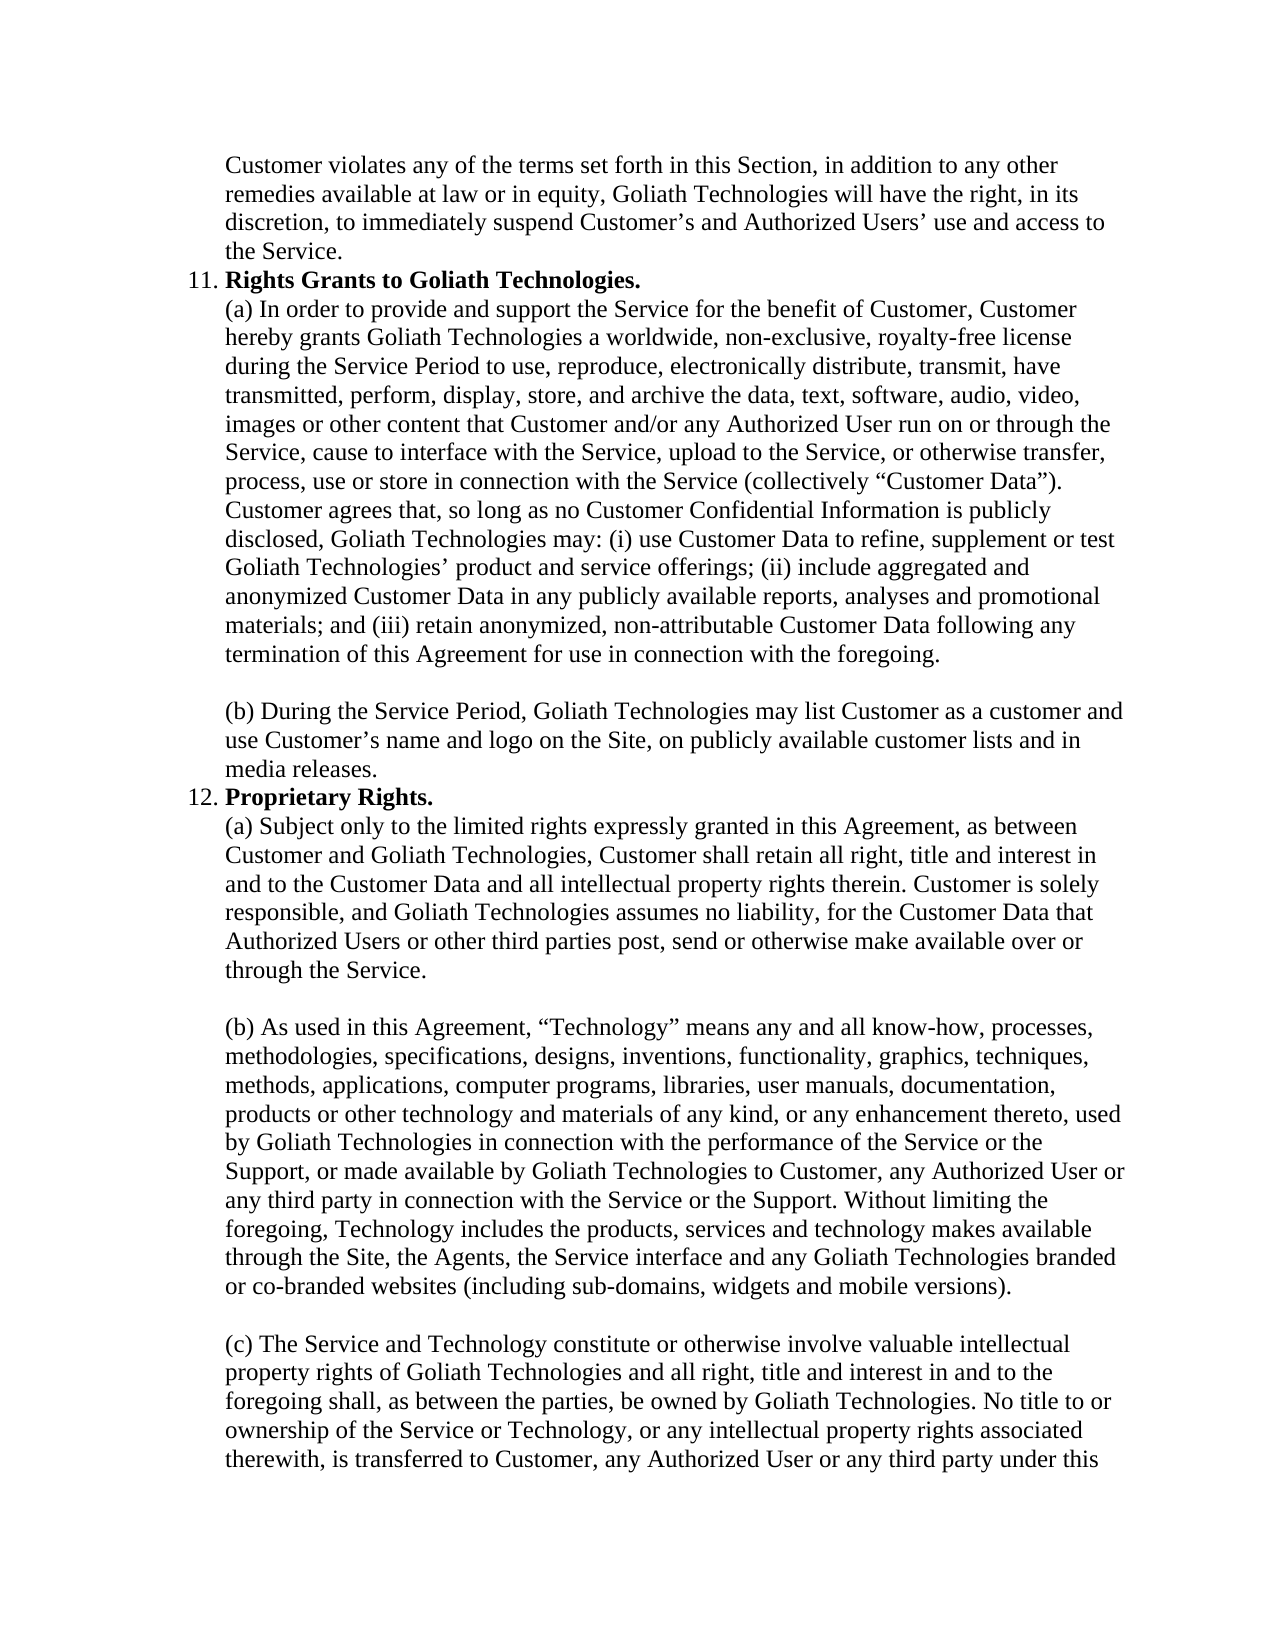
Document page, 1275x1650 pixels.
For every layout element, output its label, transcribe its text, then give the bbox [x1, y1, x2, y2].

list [187, 782, 1125, 1472]
list Rights Grants to Goliath Technologies. (a) In order to provide and support the Service for the benefit of Customer, Customer hereby grants Goliath Technologies a worldwide, non-exclusive, royalty-free license during the Service Period to use, reproduce, electronically distribute, transmit, have transmitted, perform, display, store, and archive the data, text, software, audio, video, images or other content that Customer and/or any Authorized User run on or through the Service, cause to interface with the Service, upload to the Service, or otherwise transfer, process, use or store in connection with the Service (collectively “Customer Data”). Customer agrees that, so long as no Customer Confidential Information is publicly disclosed, Goliath Technologies may: (i) use Customer Data to refine, supplement or test Goliath Technologies’ product and service offerings; (ii) include aggregated and anonymized Customer Data in any publicly available reports, analyses and promotional materials; and (iii) retain anonymized, non-attributable Customer Data following any termination of this Agreement for use in connection with the foregoing. (b) During the Service Period, Goliath Technologies may list Customer as a customer and use Customer’s name and logo on the Site, on publicly available customer lists and in media releases. [187, 265, 1125, 782]
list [187, 150, 1125, 265]
